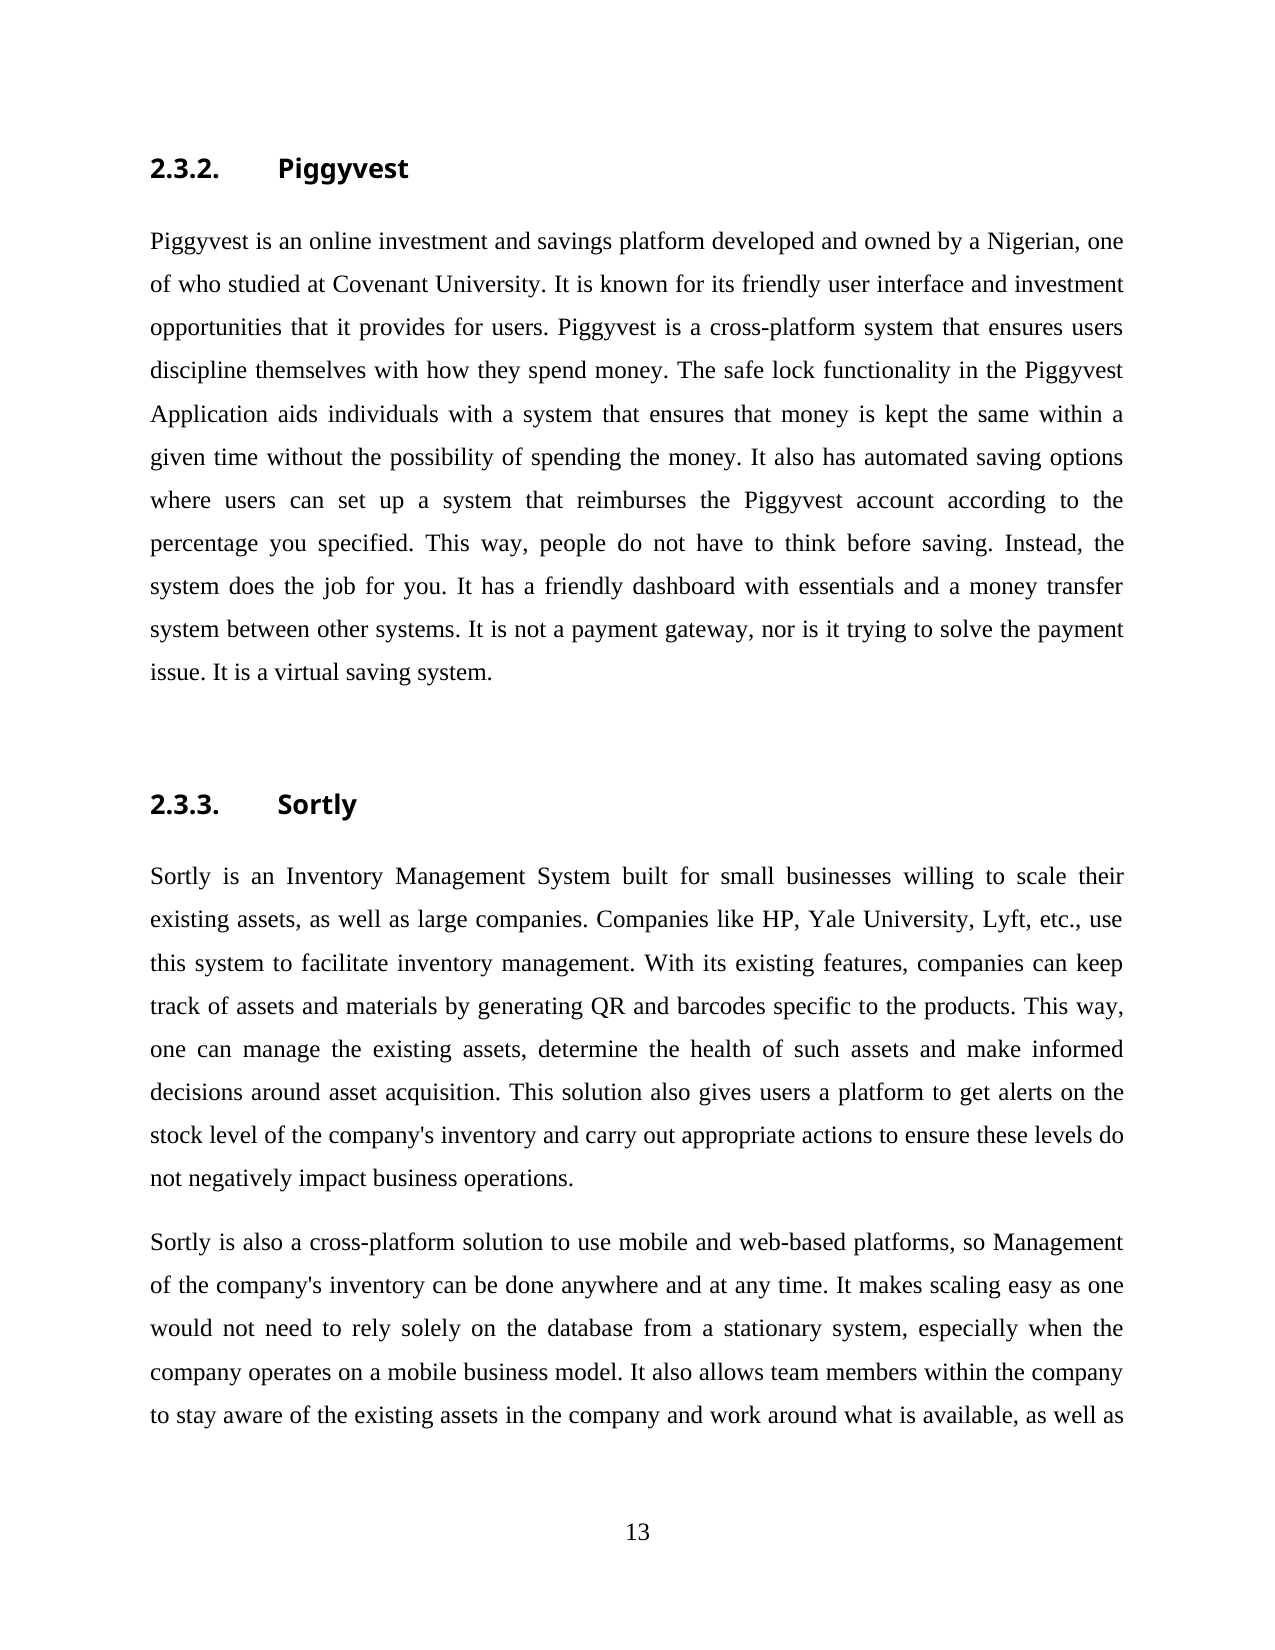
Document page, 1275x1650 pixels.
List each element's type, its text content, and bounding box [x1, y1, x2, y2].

subtitle Piggyvest [150, 150, 1125, 187]
text Sortly is an Inventory Management System built for small businesses willing to scale their existing assets, as well as large companies. Companies like HP, Yale University, Lyft, etc., use this system to facilitate inventory management. With its existing features, companies can keep track of assets and materials by generating QR and barcodes specific to the products. This way, one can manage the existing assets, determine the health of such assets and make informed decisions around asset acquisition. This solution also gives users a platform to get alerts on the stock level of the company's inventory and carry out appropriate actions to ensure these levels do not negatively impact business operations. [150, 861, 1125, 1192]
text Piggyvest is an online investment and savings platform developed and owned by a Nigerian, one of who studied at Covenant University. It is known for its friendly user interface and investment opportunities that it provides for users. Piggyvest is a cross-platform system that ensures users discipline themselves with how they spend money. The safe lock functionality in the Piggyvest Application aids individuals with a system that ensures that money is kept the same within a given time without the possibility of spending the money. It also has automated saving options where users can set up a system that reimburses the Piggyvest account according to the percentage you specified. This way, people do not have to think before saving. Instead, the system does the job for you. It has a friendly dashboard with essentials and a money transfer system between other systems. It is not a payment gateway, nor is it trying to solve the payment issue. It is a virtual saving system. [150, 226, 1125, 686]
subtitle Sortly [150, 785, 1125, 822]
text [150, 1227, 1125, 1428]
